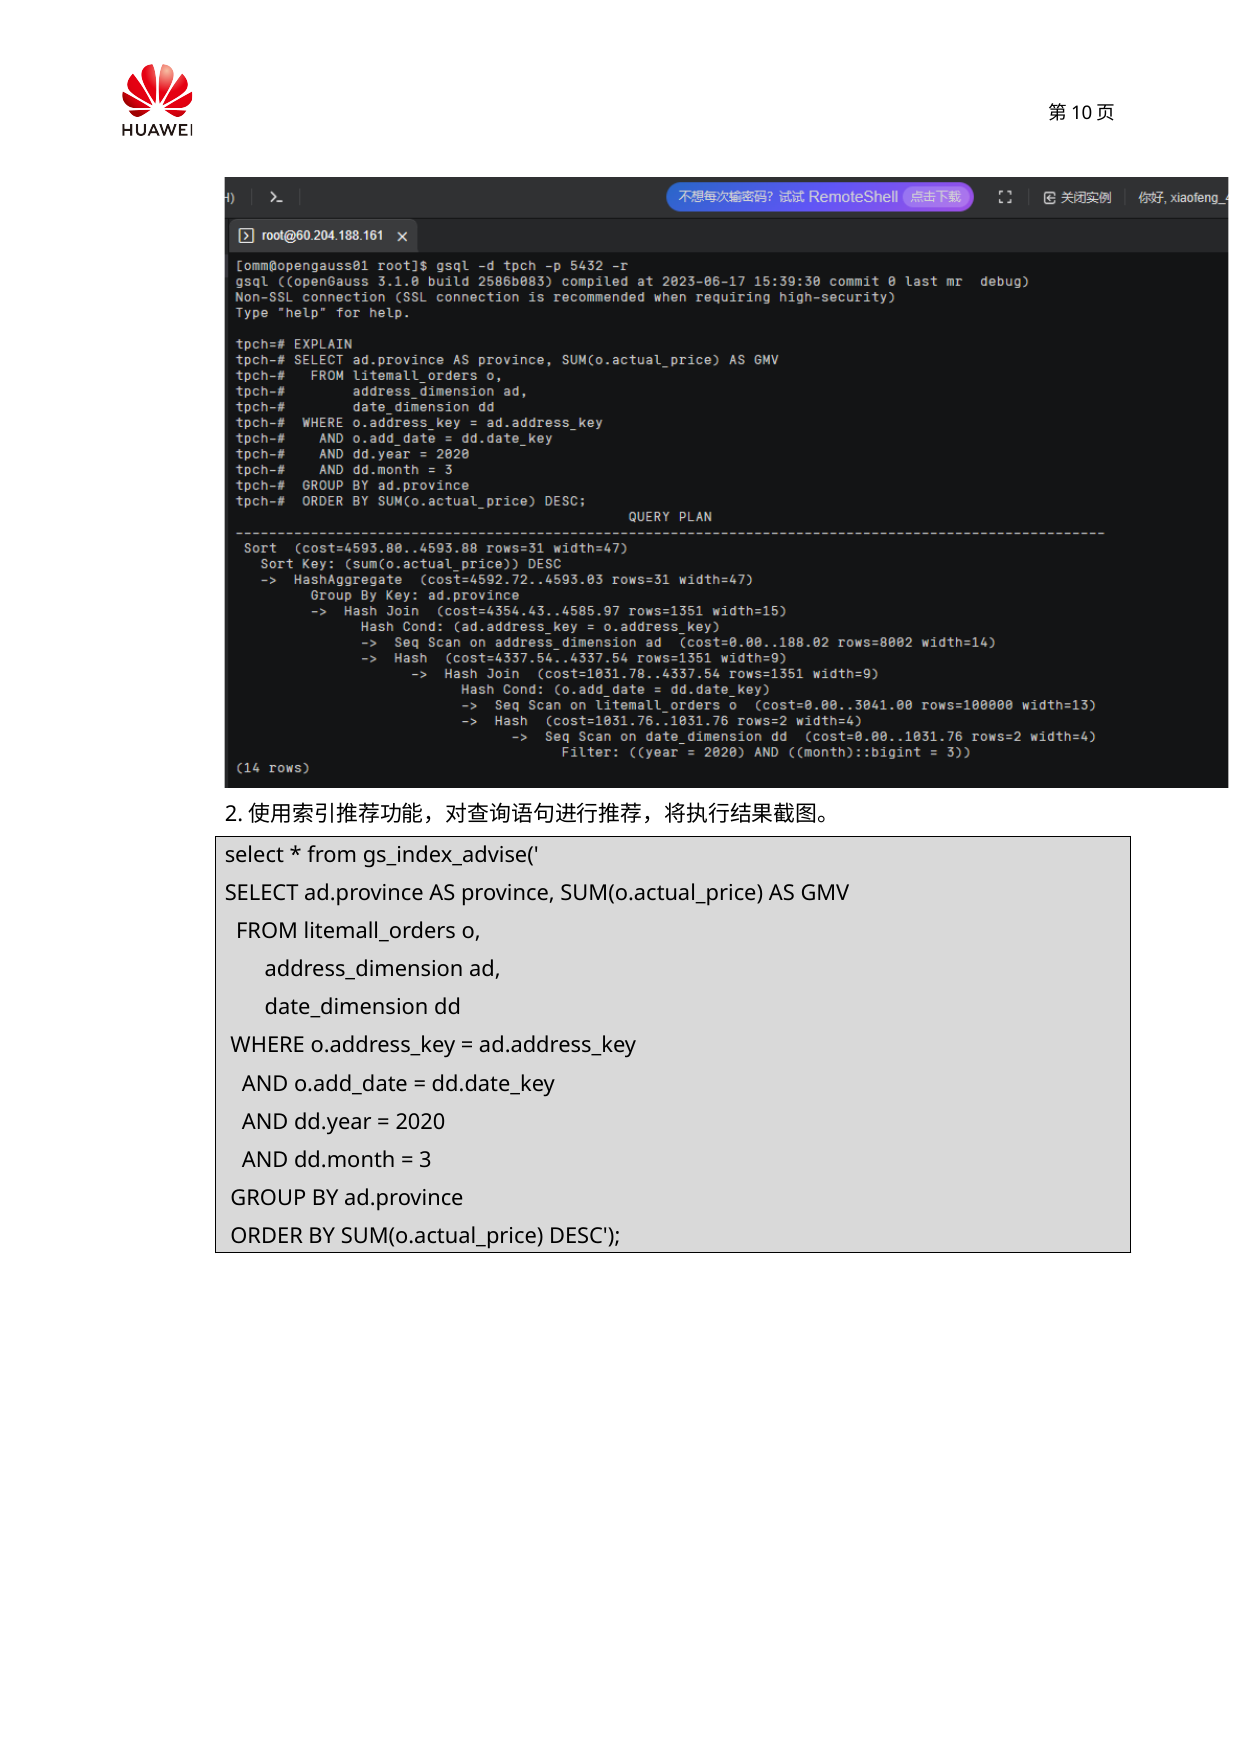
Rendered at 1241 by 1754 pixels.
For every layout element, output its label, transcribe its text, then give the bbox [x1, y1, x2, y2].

text WHERE o.address_key = ad.address_key [216, 1026, 1130, 1059]
text address_dimension ad, [216, 950, 1130, 983]
text select * from gs_index_advise(' [216, 837, 1130, 869]
text SELECT ad.province AS province, SUM(o.actual_price) AS GMV [216, 874, 1130, 907]
text 2. 使用索引推荐功能，对查询语句进行推荐，将执行结果截图。 [224, 796, 1122, 827]
text ORDER BY SUM(o.actual_price) DESC'); [216, 1217, 1130, 1252]
picture [122, 64, 193, 136]
text date_dimension dd [216, 988, 1130, 1021]
text FROM litemall_orders o, [216, 912, 1130, 945]
text AND dd.year = 2020 [216, 1103, 1130, 1136]
text AND o.add_date = dd.date_key [216, 1064, 1130, 1097]
picture [224, 177, 1229, 788]
text AND dd.month = 3 [216, 1141, 1130, 1174]
text GROUP BY ad.province [216, 1179, 1130, 1212]
